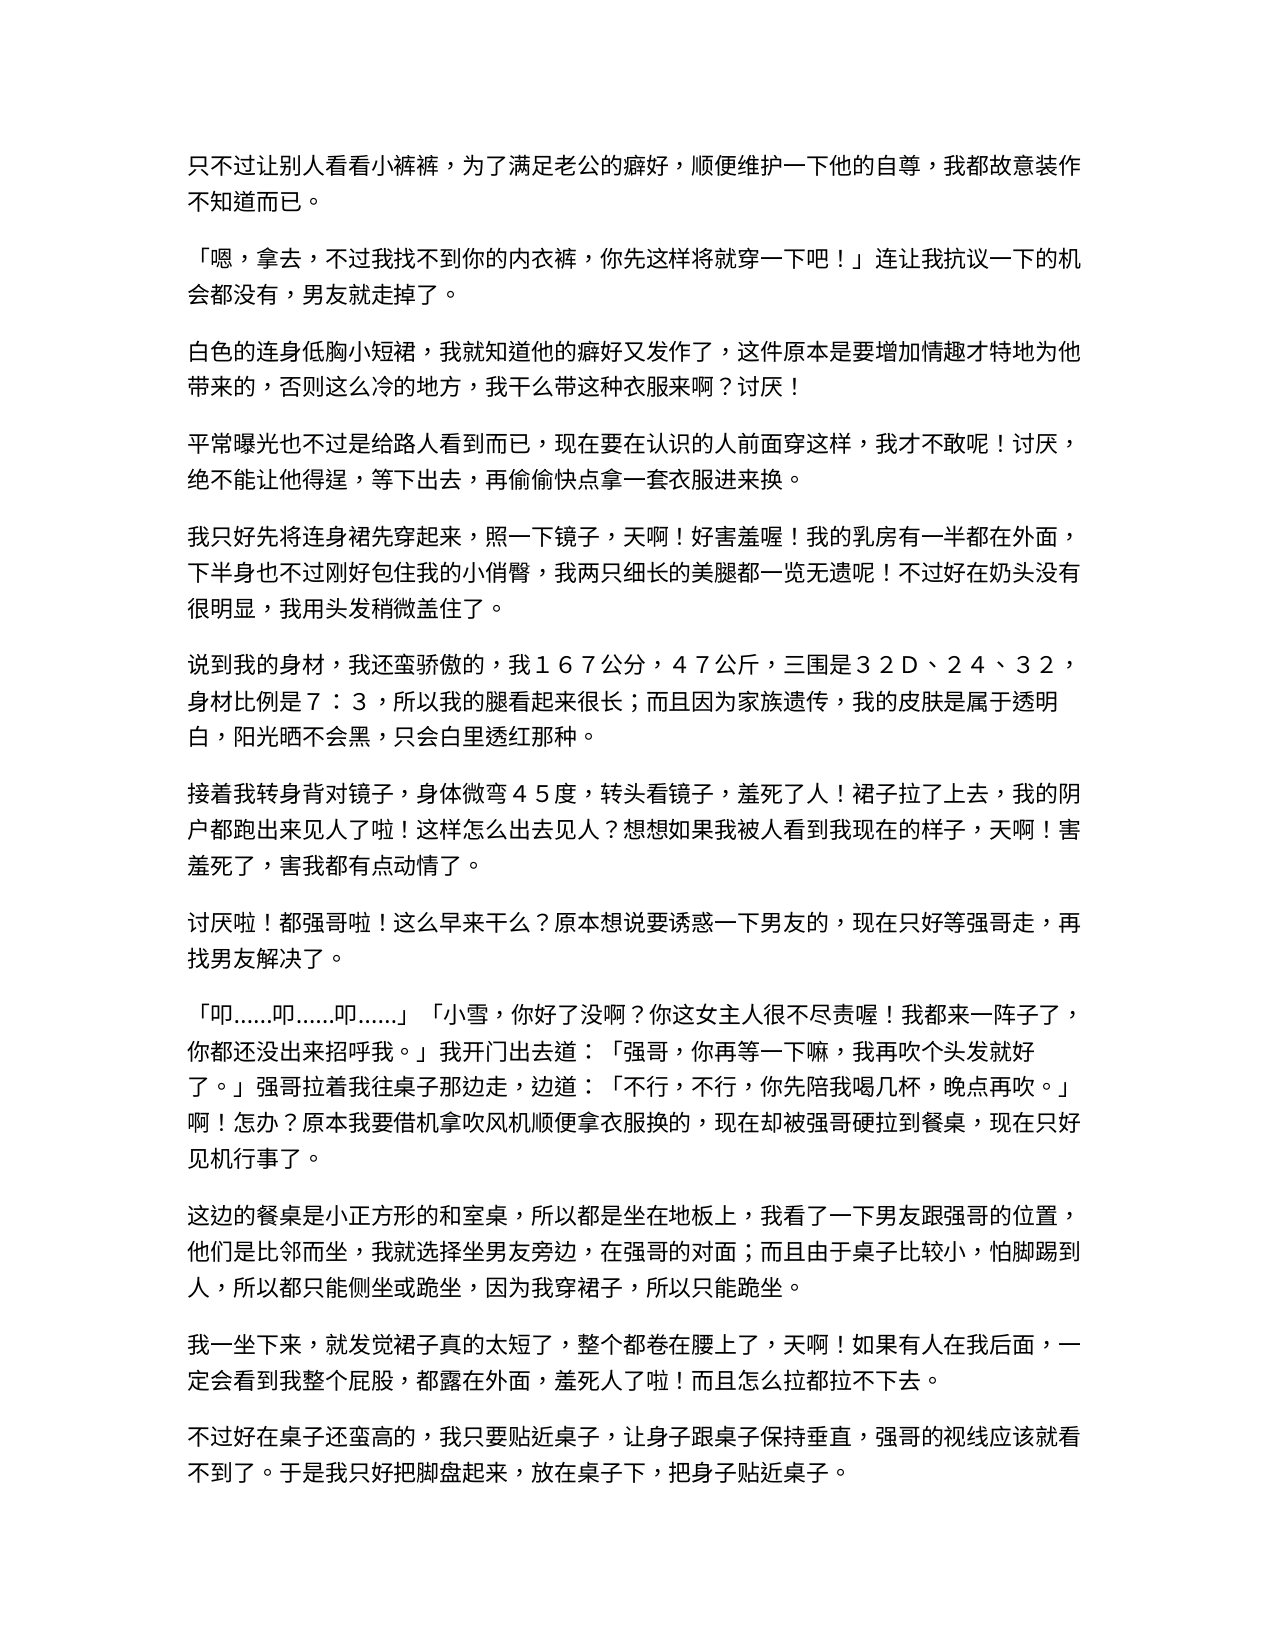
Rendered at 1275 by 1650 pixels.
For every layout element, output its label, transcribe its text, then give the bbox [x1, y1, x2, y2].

text 平常曝光也不过是给路人看到而已，现在要在认识的人前面穿这样，我才不敢呢！讨厌，绝不能让他得逞，等下出去，再偷偷快点拿一套衣服进来换。 [187, 428, 1087, 495]
text 「嗯，拿去，不过我找不到你的内衣裤，你先这样将就穿一下吧！」连让我抗议一下的机会都没有，男友就走掉了。 [187, 243, 1087, 310]
text 白色的连身低胸小短裙，我就知道他的癖好又发作了，这件原本是要增加情趣才特地为他带来的，否则这么冷的地方，我干么带这种衣服来啊？讨厌！ [187, 335, 1087, 403]
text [187, 150, 1087, 217]
text 我只好先将连身裙先穿起来，照一下镜子，天啊！好害羞喔！我的乳房有一半都在外面，下半身也不过刚好包住我的小俏臀，我两只细长的美腿都一览无遗呢！不过好在奶头没有很明显，我用头发稍微盖住了。 [187, 521, 1087, 624]
text 「叩……叩……叩……」「小雪，你好了没啊？你这女主人很不尽责喔！我都来一阵子了，你都还没出来招呼我。」我开门出去道：「强哥，你再等一下嘛，我再吹个头发就好了。」强哥拉着我往桌子那边走，边道：「不行，不行，你先陪我喝几杯，晚点再吹。」啊！怎办？原本我要借机拿吹风机顺便拿衣服换的，现在却被强哥硬拉到餐桌，现在只好见机行事了。 [187, 999, 1087, 1174]
text 这边的餐桌是小正方形的和室桌，所以都是坐在地板上，我看了一下男友跟强哥的位置，他们是比邻而坐，我就选择坐男友旁边，在强哥的对面；而且由于桌子比较小，怕脚踢到人，所以都只能侧坐或跪坐，因为我穿裙子，所以只能跪坐。 [187, 1200, 1087, 1303]
text 说到我的身材，我还蛮骄傲的，我１６７公分，４７公斤，三围是３２Ｄ、２４、３２，身材比例是７：３，所以我的腿看起来很长；而且因为家族遗传，我的皮肤是属于透明白，阳光晒不会黑，只会白里透红那种。 [187, 649, 1087, 753]
text 不过好在桌子还蛮高的，我只要贴近桌子，让身子跟桌子保持垂直，强哥的视线应该就看不到了。于是我只好把脚盘起来，放在桌子下，把身子贴近桌子。 [187, 1421, 1087, 1488]
text 我一坐下来，就发觉裙子真的太短了，整个都卷在腰上了，天啊！如果有人在我后面，一定会看到我整个屁股，都露在外面，羞死人了啦！而且怎么拉都拉不下去。 [187, 1329, 1087, 1396]
text 接着我转身背对镜子，身体微弯４５度，转头看镜子，羞死了人！裙子拉了上去，我的阴户都跑出来见人了啦！这样怎么出去见人？想想如果我被人看到我现在的样子，天啊！害羞死了，害我都有点动情了。 [187, 778, 1087, 881]
text 讨厌啦！都强哥啦！这么早来干么？原本想说要诱惑一下男友的，现在只好等强哥走，再找男友解决了。 [187, 907, 1087, 974]
